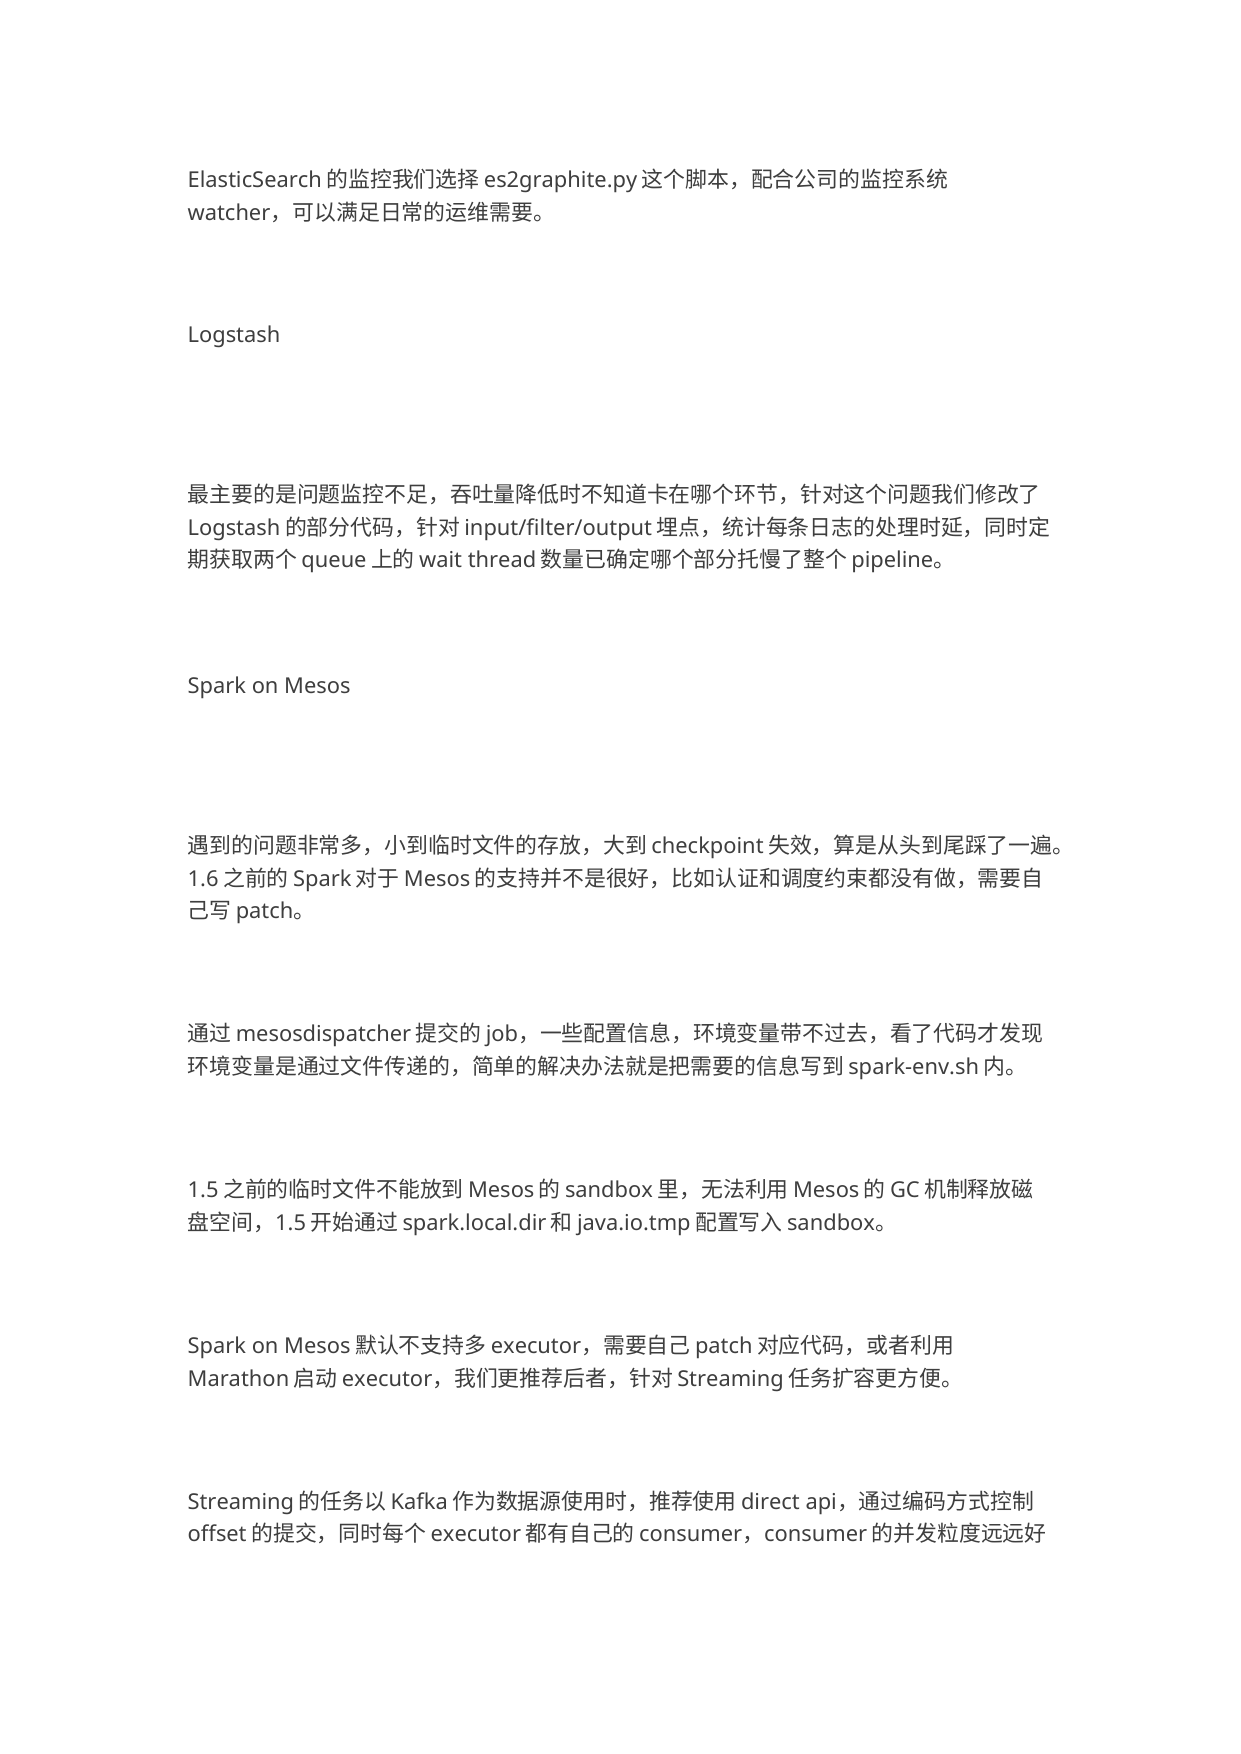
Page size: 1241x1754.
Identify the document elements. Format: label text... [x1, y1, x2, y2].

text Spark on Mesos默认不支持多executor，需要自己patch对应代码，或者利用Marathon启动executor，我们更推荐后者，针对Streaming任务扩容更方便。 [187, 1328, 1053, 1393]
text 最主要的是问题监控不足，吞吐量降低时不知道卡在哪个环节，针对这个问题我们修改了Logstash的部分代码，针对input/filter/output埋点，统计每条日志的处理时延，同时定期获取两个queue上的wait thread数量已确定哪个部分托慢了整个pipeline。 [187, 477, 1053, 574]
text Logstash [187, 318, 1053, 350]
text ElasticSearch的监控我们选择es2graphite.py这个脚本，配合公司的监控系统watcher，可以满足日常的运维需要。 [187, 162, 1053, 227]
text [187, 1484, 1053, 1549]
text 1.5之前的临时文件不能放到Mesos的sandbox里，无法利用Mesos的GC机制释放磁盘空间，1.5开始通过spark.local.dir和java.io.tmp配置写入sandbox。 [187, 1172, 1053, 1237]
text Spark on Mesos [187, 669, 1053, 701]
text 通过mesosdispatcher提交的job，一些配置信息，环境变量带不过去，看了代码才发现环境变量是通过文件传递的，简单的解决办法就是把需要的信息写到spark-env.sh内。 [187, 1016, 1053, 1081]
text 遇到的问题非常多，小到临时文件的存放，大到checkpoint失效，算是从头到尾踩了一遍。1.6之前的Spark对于Mesos的支持并不是很好，比如认证和调度约束都没有做，需要自己写patch。 [187, 828, 1053, 925]
